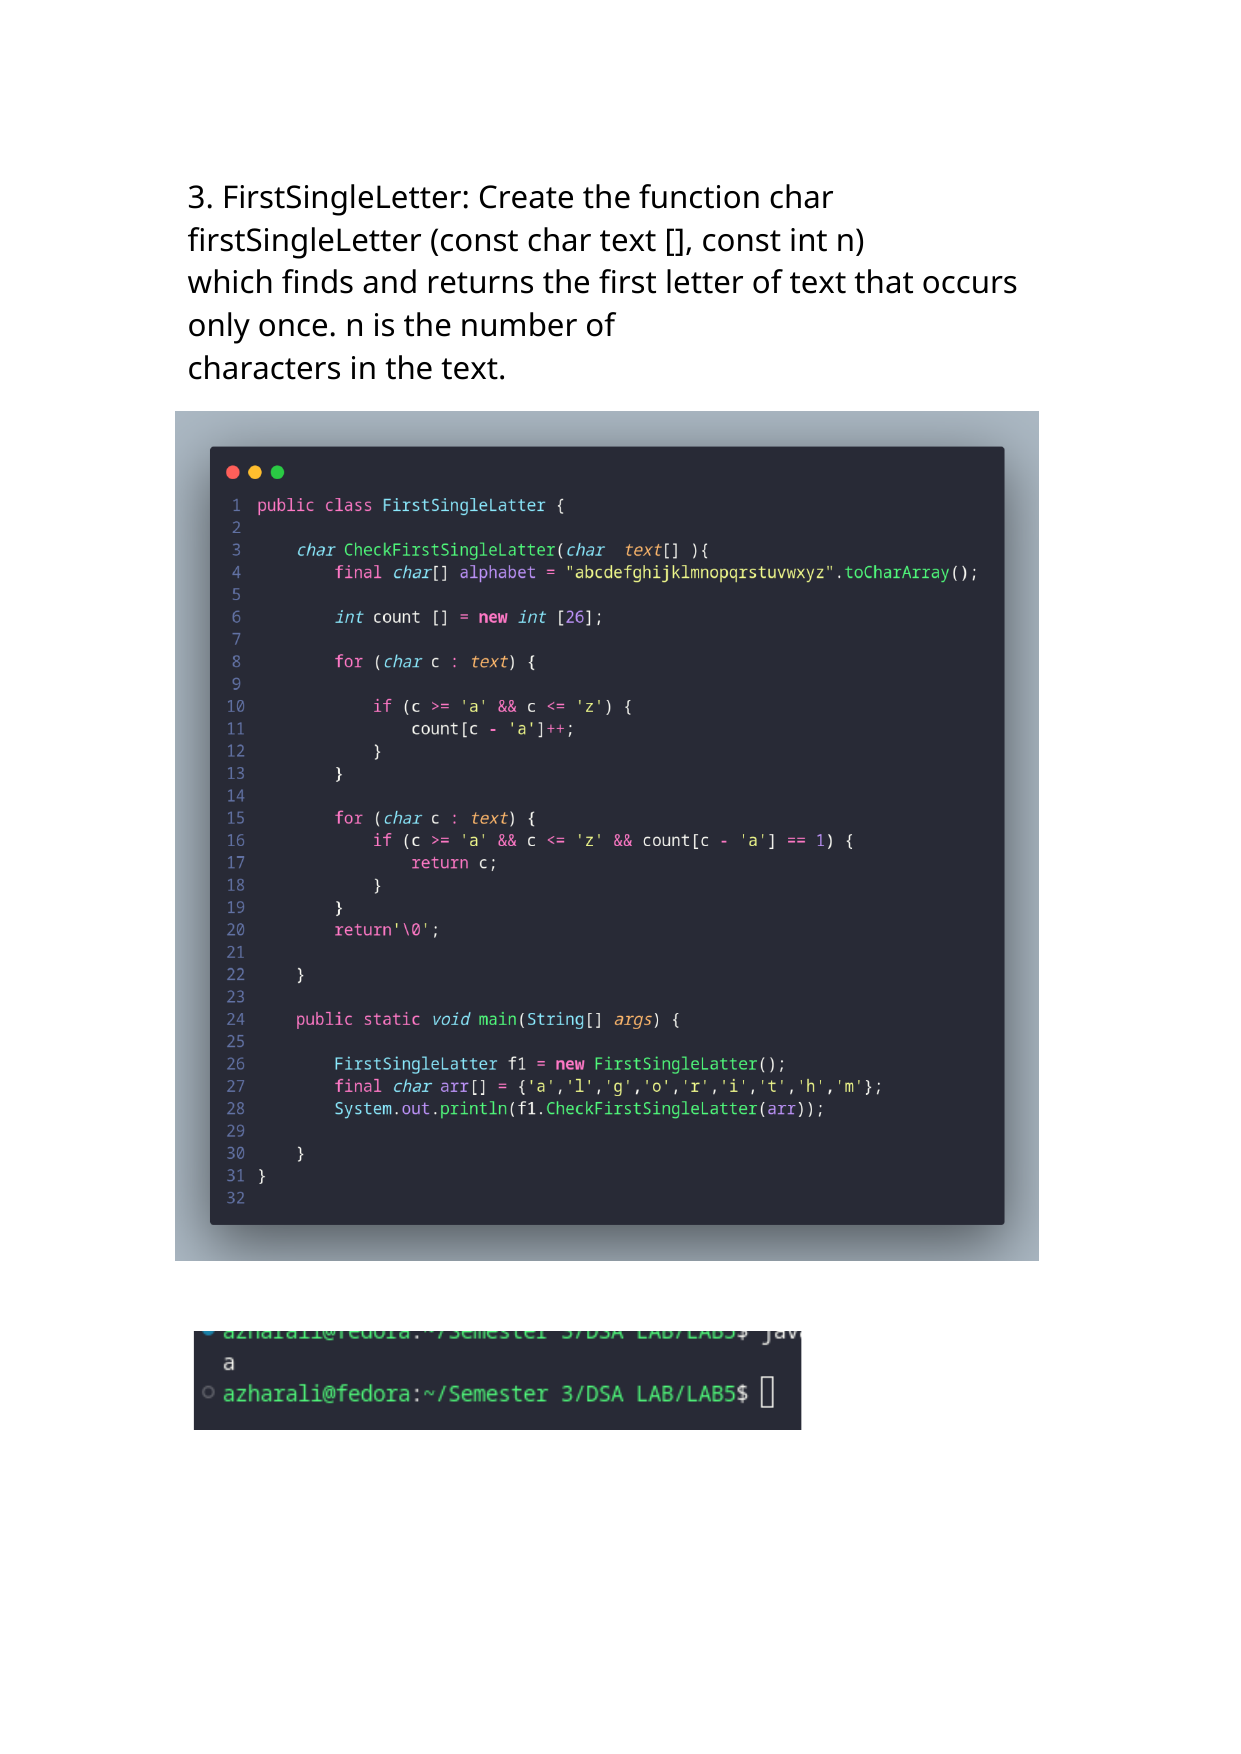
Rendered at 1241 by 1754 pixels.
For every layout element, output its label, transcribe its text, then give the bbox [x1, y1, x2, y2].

picture [193, 1331, 802, 1430]
text 3. FirstSingleLetter: Create the function char firstSingleLetter (const char text [], const int n) which finds and returns the first letter of text that occurs only once. n is the number of characters in the text. [507, 175, 1053, 388]
picture [175, 411, 1039, 1261]
